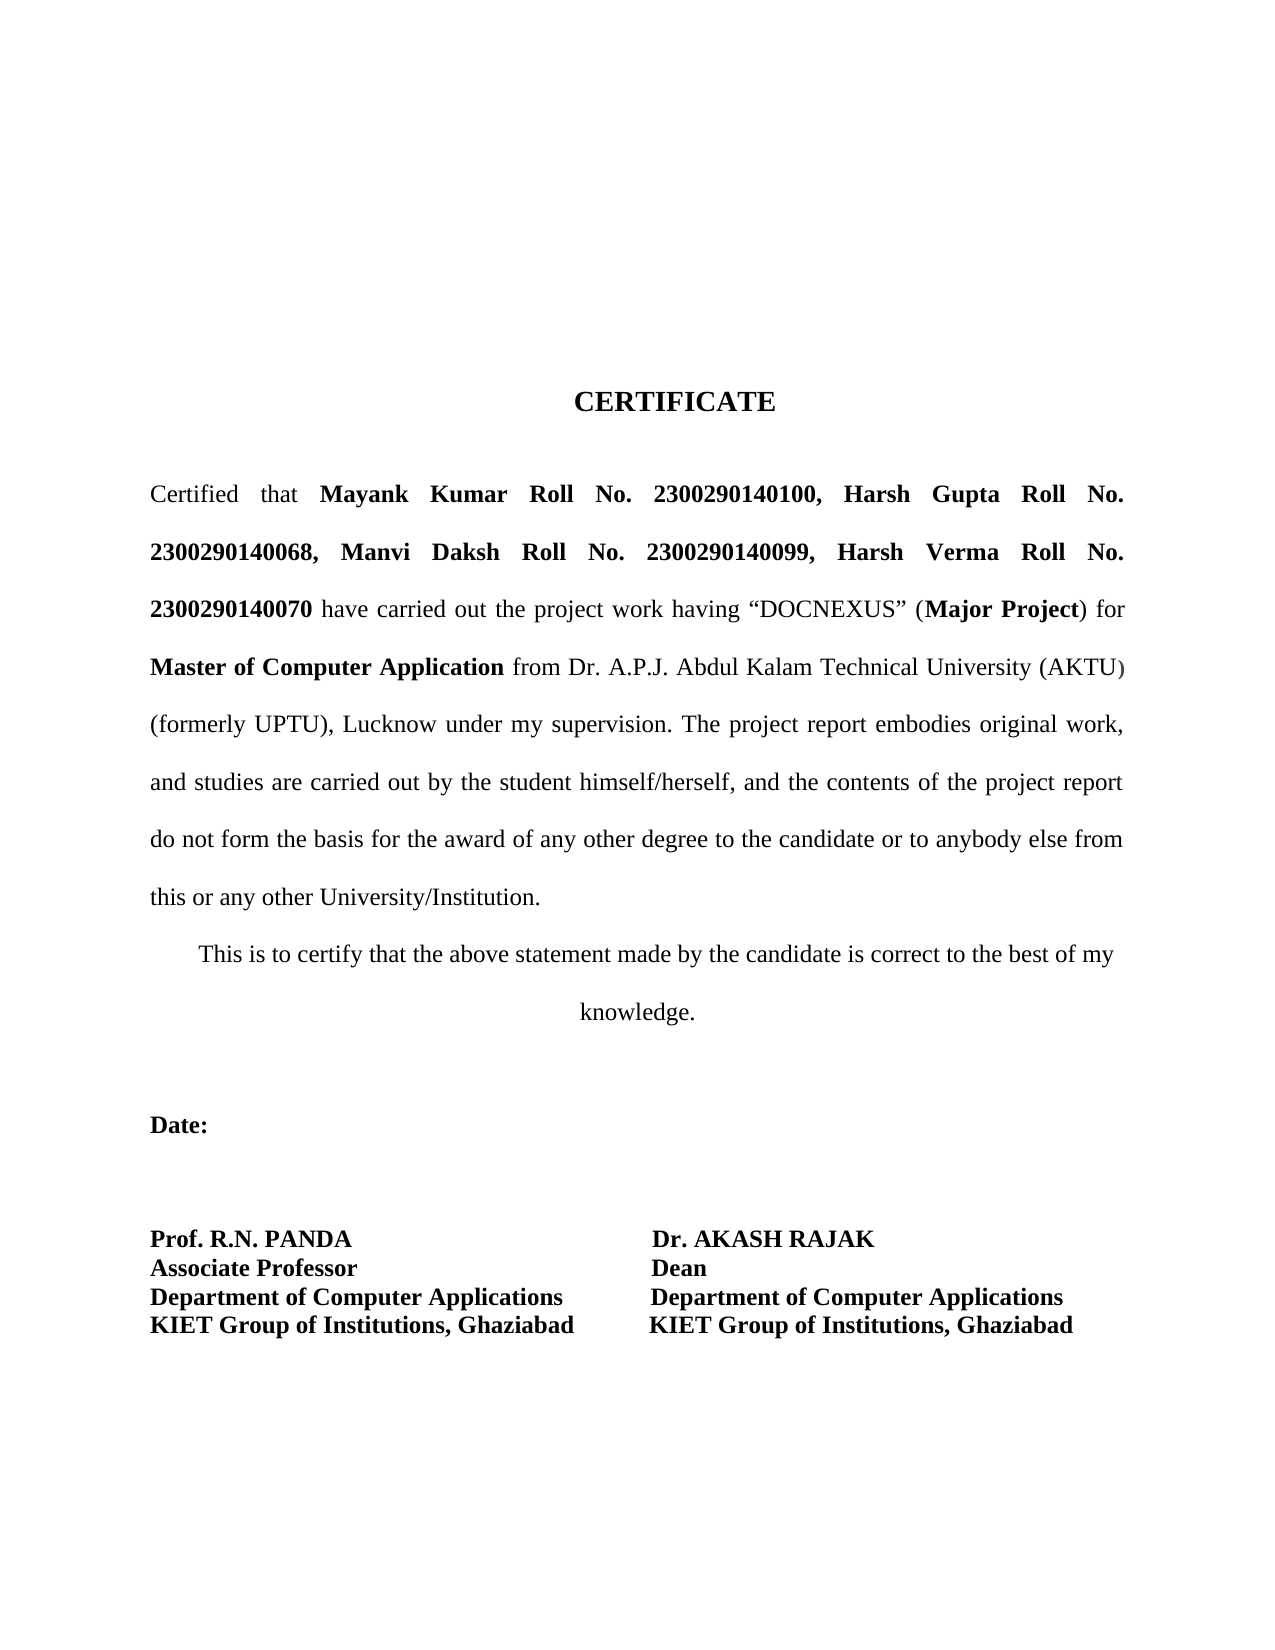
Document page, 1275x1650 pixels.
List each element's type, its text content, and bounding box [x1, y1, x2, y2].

text Certified that Mayank Kumar Roll No. 2300290140100, Harsh Gupta Roll No. 2300290140068, Manvi Daksh Roll No. 2300290140099, Harsh Verma Roll No. 2300290140070 have carried out the project work having “DOCNEXUS” (Major Project) for Master of Computer Application from Dr. A.P.J. Abdul Kalam Technical University (AKTU) (formerly UPTU), Lucknow under my supervision. The project report embodies original work, and studies are carried out by the student himself/herself, and the contents of the project report do not form the basis for the award of any other degree to the candidate or to anybody else from this or any other University/Institution. [150, 479, 1125, 911]
text Date: [150, 1110, 1125, 1139]
text Prof. R.N. PANDA Dr. AKASH RAJAK [150, 1224, 1125, 1253]
text KIET Group of Institutions, Ghaziabad KIET Group of Institutions, Ghaziabad [150, 1311, 1125, 1339]
text Department of Computer Applications Department of Computer Applications [150, 1282, 1125, 1311]
text This is to certify that the above statement made by the candidate is correct to the best of my knowledge. [150, 939, 1125, 1026]
subtitle CERTIFICATE [150, 384, 1125, 418]
text Associate Professor Dean [150, 1253, 1125, 1282]
